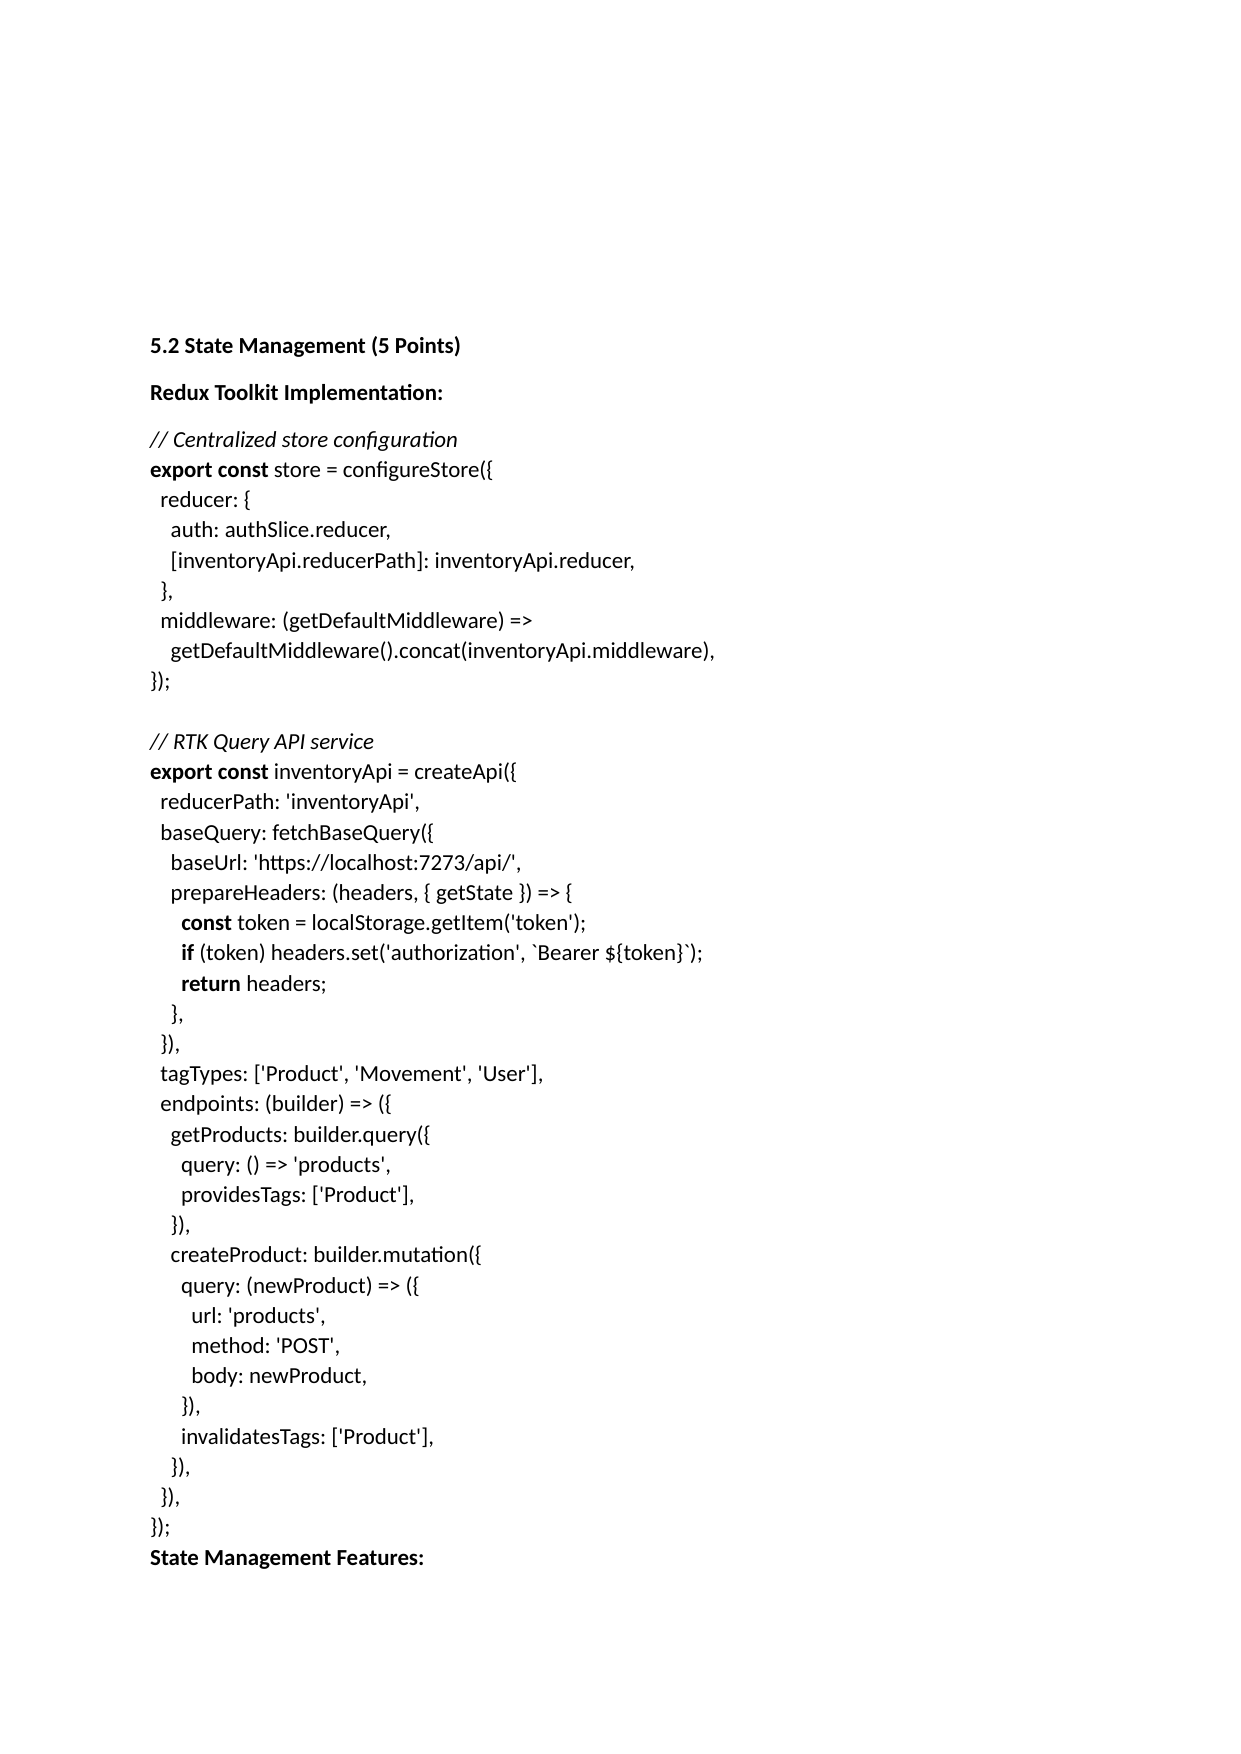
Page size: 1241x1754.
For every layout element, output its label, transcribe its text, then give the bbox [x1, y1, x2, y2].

text query: (newProduct) => ({ [150, 1271, 1090, 1299]
text 5.2 State Management (5 Points) [150, 331, 1090, 359]
text // Centralized store configuration [150, 425, 1090, 453]
text }, [150, 999, 1090, 1027]
text auth: authSlice.reducer, [150, 516, 1090, 544]
text tagTypes: ['Product', 'Movement', 'User'], [150, 1059, 1090, 1087]
text getProducts: builder.query({ [150, 1120, 1090, 1148]
text middleware: (getDefaultMiddleware) => [150, 606, 1090, 634]
text }), [150, 1452, 1090, 1480]
text Redux Toolkit Implementation: [150, 378, 1090, 406]
text State Management Features: [150, 1543, 1090, 1571]
text query: () => 'products', [150, 1150, 1090, 1178]
text endpoints: (builder) => ({ [150, 1089, 1090, 1118]
text invalidatesTags: ['Product'], [150, 1422, 1090, 1450]
text method: 'POST', [150, 1331, 1090, 1359]
text if (token) headers.set('authorization', `Bearer ${token}`); [150, 938, 1090, 967]
text reducerPath: 'inventoryApi', [150, 787, 1090, 816]
text providesTags: ['Product'], [150, 1180, 1090, 1208]
text export const store = configureStore({ [150, 455, 1090, 483]
text export const inventoryApi = createApi({ [150, 757, 1090, 785]
text return headers; [150, 969, 1090, 997]
text }), [150, 1029, 1090, 1057]
text reducer: { [150, 485, 1090, 513]
text }); [150, 1512, 1090, 1541]
text }, [150, 576, 1090, 604]
text const token = localStorage.getItem('token'); [150, 908, 1090, 936]
text }); [150, 667, 1090, 695]
text }), [150, 1392, 1090, 1420]
text // RTK Query API service [150, 727, 1090, 755]
text [inventoryApi.reducerPath]: inventoryApi.reducer, [150, 546, 1090, 574]
text }), [150, 1482, 1090, 1510]
text baseQuery: fetchBaseQuery({ [150, 818, 1090, 846]
text prepareHeaders: (headers, { getState }) => { [150, 878, 1090, 906]
text }), [150, 1210, 1090, 1238]
text getDefaultMiddleware().concat(inventoryApi.middleware), [150, 636, 1090, 664]
text body: newProduct, [150, 1361, 1090, 1389]
text baseUrl: 'https://localhost:7273/api/', [150, 848, 1090, 876]
text url: 'products', [150, 1301, 1090, 1329]
text createProduct: builder.mutation({ [150, 1241, 1090, 1269]
